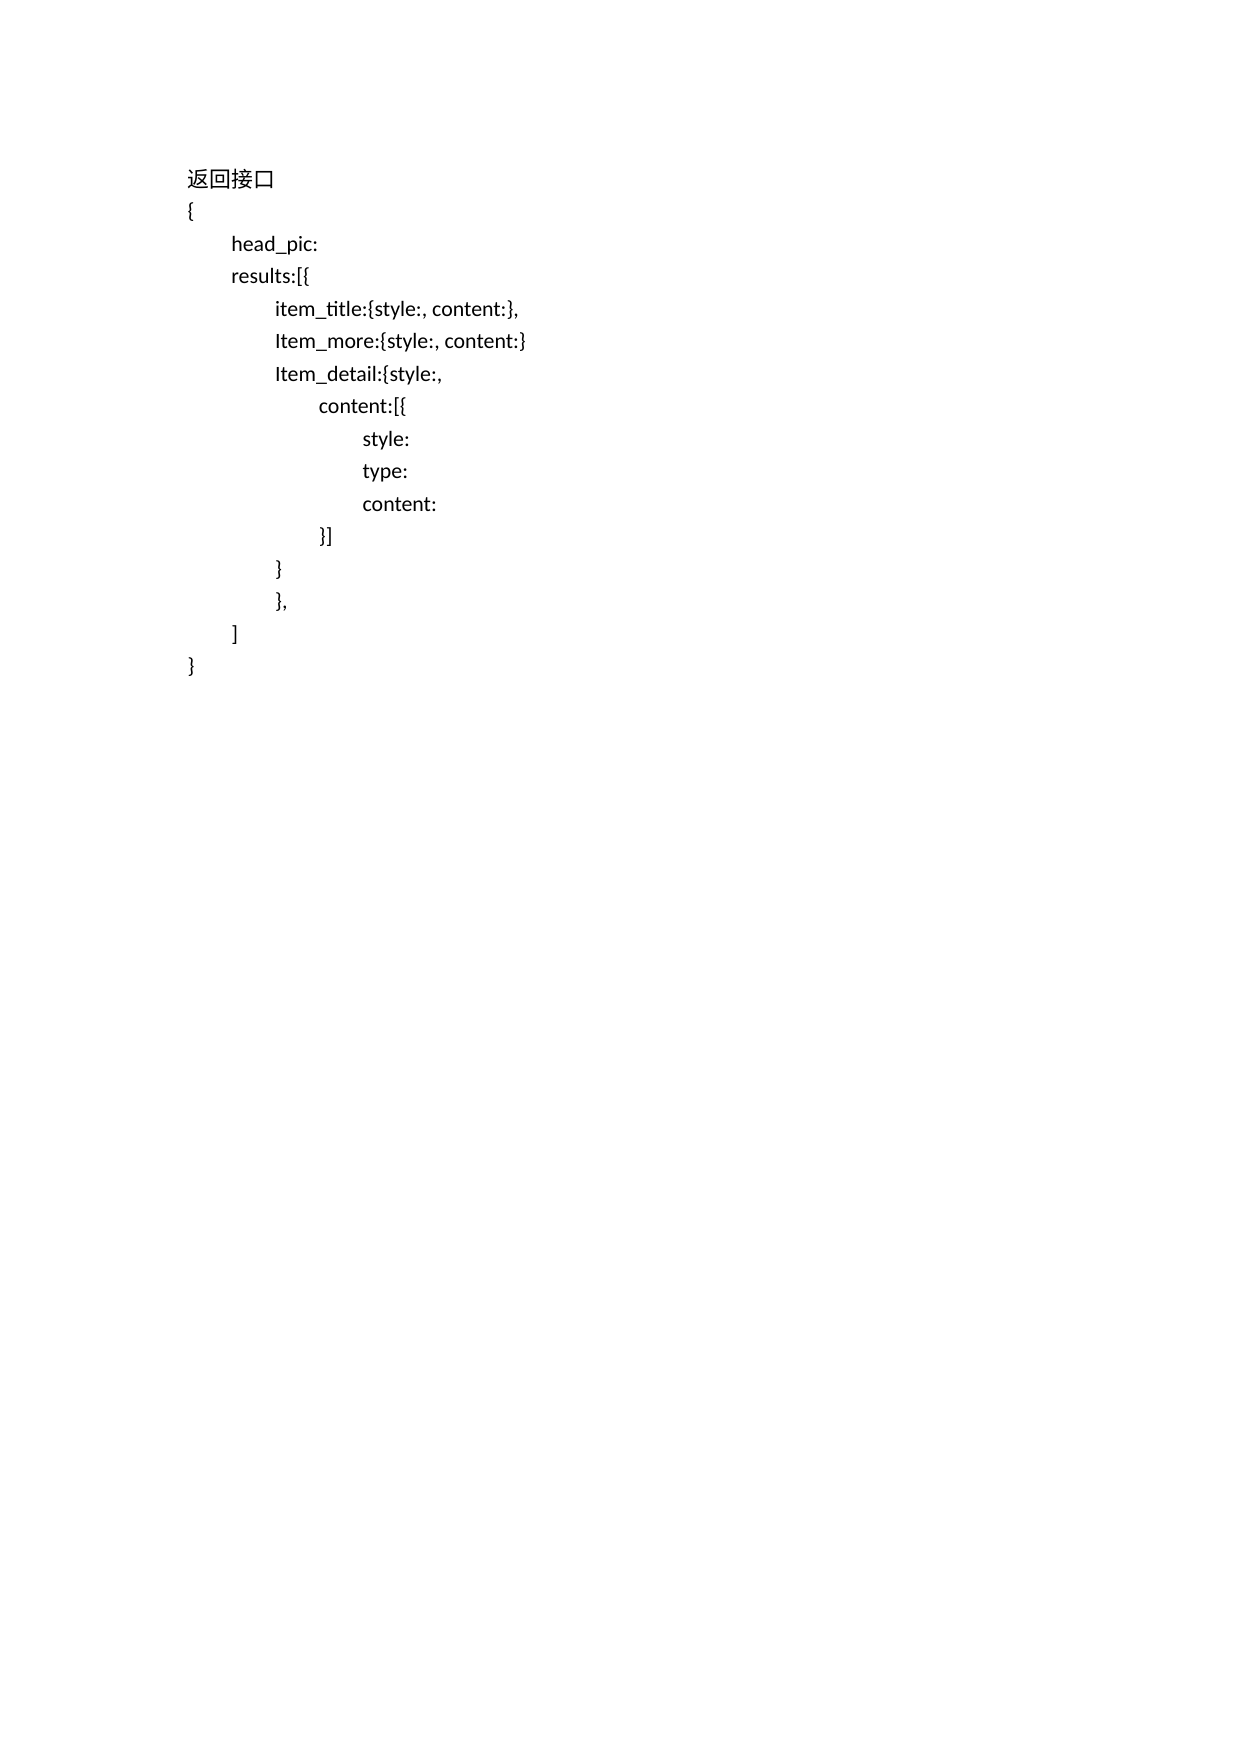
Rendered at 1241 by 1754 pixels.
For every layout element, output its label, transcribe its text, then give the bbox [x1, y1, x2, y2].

text }, [231, 584, 1053, 617]
text { [187, 194, 1053, 227]
text head_pic: [187, 227, 1053, 259]
text results:[{ [187, 259, 1053, 292]
text content:[{ [275, 389, 1053, 422]
text type: [319, 454, 1053, 487]
text } [231, 552, 1053, 584]
text 返回接口 [187, 162, 1053, 194]
text ] [187, 617, 1053, 649]
text }] [275, 519, 1053, 552]
text Item_more:{style:, content:} [231, 324, 1053, 357]
text Item_detail:{style:, [231, 357, 1053, 389]
text item_title:{style:, content:}, [231, 292, 1053, 324]
text style: [319, 422, 1053, 454]
text } [187, 649, 1053, 682]
text content: [319, 487, 1053, 519]
